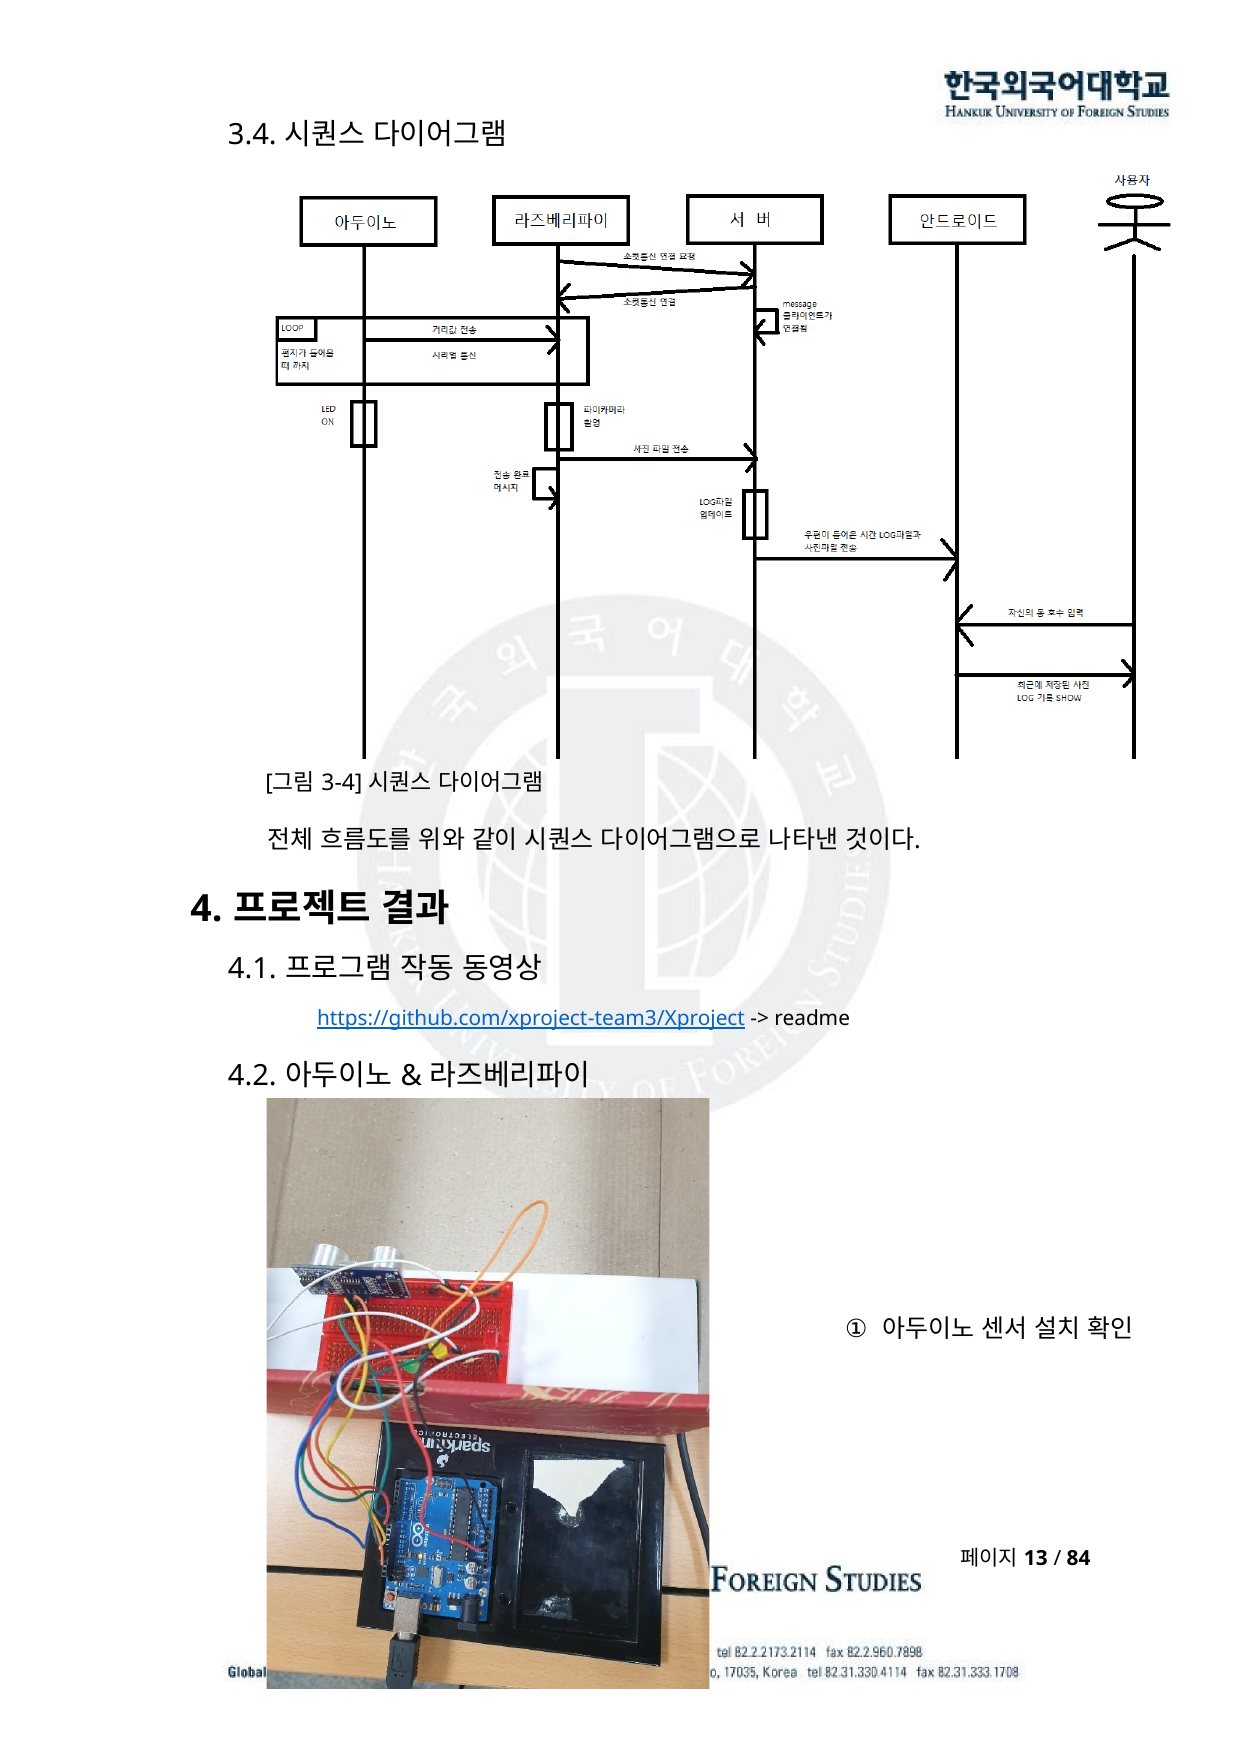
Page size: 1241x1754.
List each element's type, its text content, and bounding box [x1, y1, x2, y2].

text 4.1. 프로그램 작동 동영상 [228, 945, 1216, 987]
text [그림 3-4] 시퀀스 다이어그램 [265, 764, 1216, 797]
text https://github.com/xproject-team3/Xproject -> readme [317, 1003, 1216, 1031]
picture [0, 0, 1241, 1736]
subtitle 4. 프로젝트 결과 [190, 878, 1216, 932]
subtitle 4.2. 아두이노 & 라즈베리파이 [228, 1051, 1216, 1093]
subtitle 3.4. 시퀀스 다이어그램 [228, 111, 1216, 153]
text 전체 흐름도를 위와 같이 시퀀스 다이어그램으로 나타낸 것이다. [267, 819, 1092, 855]
list 아두이노 센서 설치 확인 [710, 1308, 1146, 1345]
